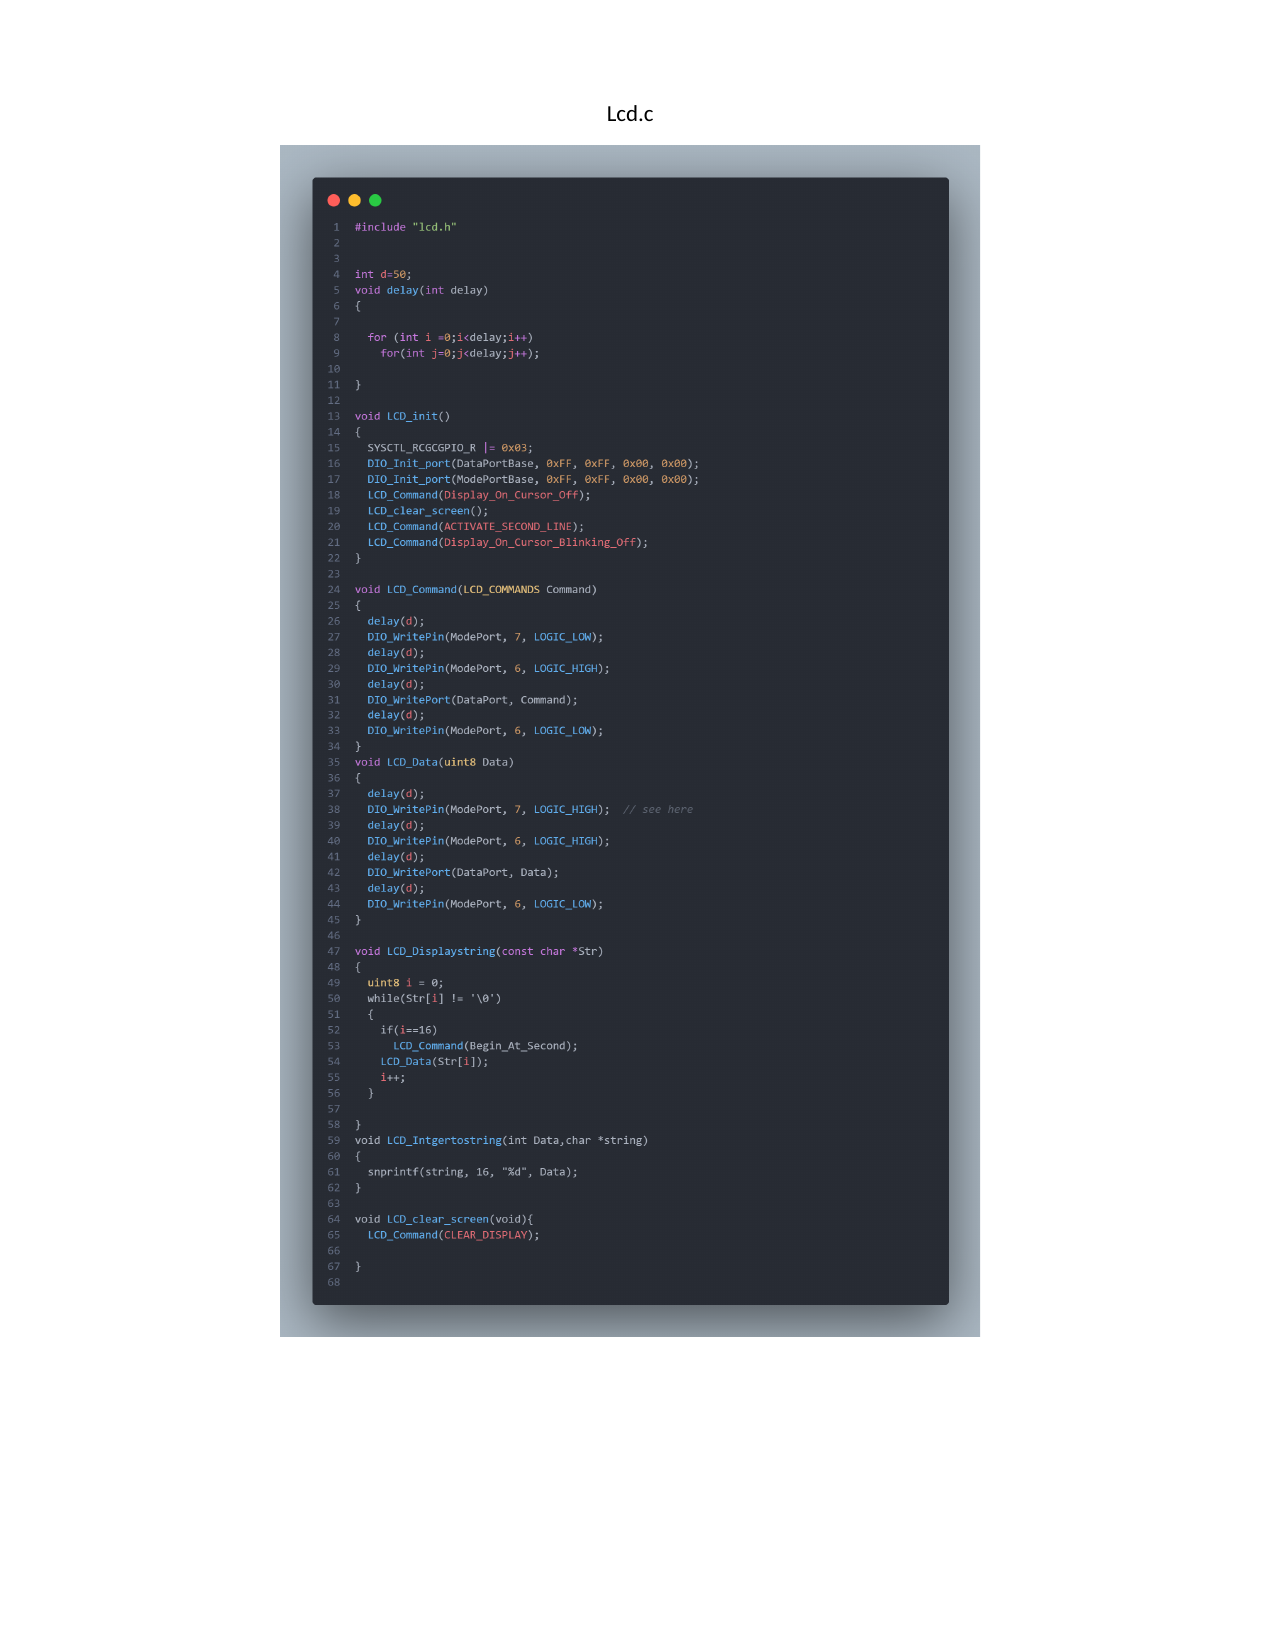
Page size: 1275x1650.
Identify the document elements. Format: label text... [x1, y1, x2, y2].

picture [280, 145, 980, 1337]
text Lcd.c [75, 99, 1185, 127]
